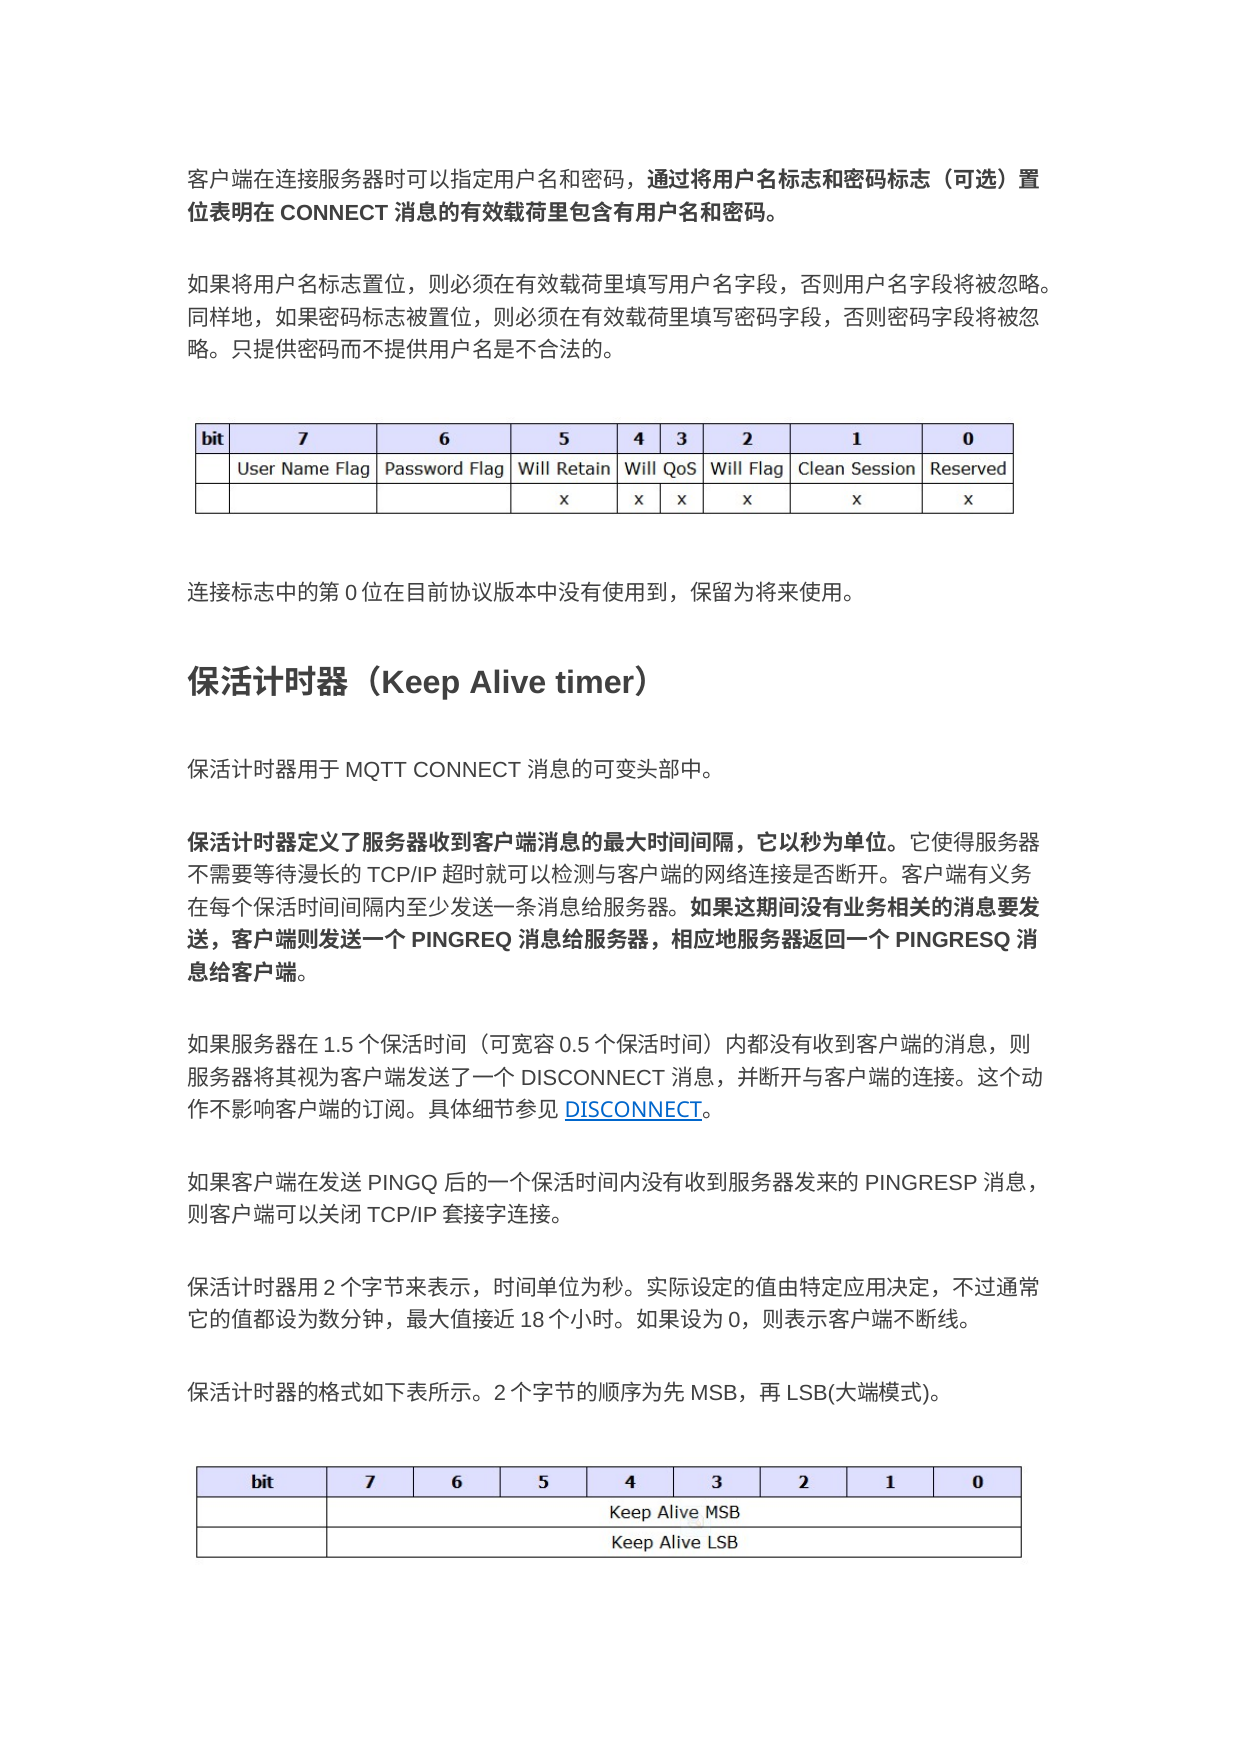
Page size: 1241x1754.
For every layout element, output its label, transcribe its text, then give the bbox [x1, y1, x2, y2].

text 保活计时器用于MQTT CONNECT 消息的可变头部中。 [187, 752, 1053, 784]
picture [187, 1457, 1029, 1566]
picture [187, 417, 1022, 521]
text 保活计时器的格式如下表所示。2个字节的顺序为先 MSB，再 LSB(大端模式)。 [187, 1374, 1053, 1407]
text 客户端在连接服务器时可以指定用户名和密码，通过将用户名标志和密码标志（可选）置位表明在 CONNECT 消息的有效载荷里包含有用户名和密码。 [187, 162, 1053, 227]
text 如果客户端在发送 PINGQ 后的一个保活时间内没有收到服务器发来的 PINGRESP 消息，则客户端可以关闭TCP/IP套接字连接。 [187, 1164, 1053, 1229]
text 连接标志中的第0位在目前协议版本中没有使用到，保留为将来使用。 [187, 574, 1053, 607]
text 如果服务器在1.5个保活时间（可宽容0.5个保活时间）内都没有收到客户端的消息，则服务器将其视为客户端发送了一个 DISCONNECT 消息，并断开与客户端的连接。这个动作不影响客户端的订阅。具体细节参见 DISCONNECT。 [187, 1027, 1053, 1124]
text 保活计时器用2个字节来表示，时间单位为秒。实际设定的值由特定应用决定，不过通常它的值都设为数分钟，最大值接近18个小时。如果设为0，则表示客户端不断线。 [187, 1269, 1053, 1334]
text 保活计时器（Keep Alive timer） [187, 647, 1053, 712]
text 如果将用户名标志置位，则必须在有效载荷里填写用户名字段，否则用户名字段将被忽略。同样地，如果密码标志被置位，则必须在有效载荷里填写密码字段，否则密码字段将被忽略。只提供密码而不提供用户名是不合法的。 [187, 267, 1053, 364]
text 保活计时器定义了服务器收到客户端消息的最大时间间隔，它以秒为单位。它使得服务器不需要等待漫长的TCP/IP超时就可以检测与客户端的网络连接是否断开。客户端有义务在每个保活时间间隔内至少发送一条消息给服务器。如果这期间没有业务相关的消息要发送，客户端则发送一个 PINGREQ 消息给服务器，相应地服务器返回一个 PINGRESQ 消息给客户端。 [187, 824, 1053, 987]
